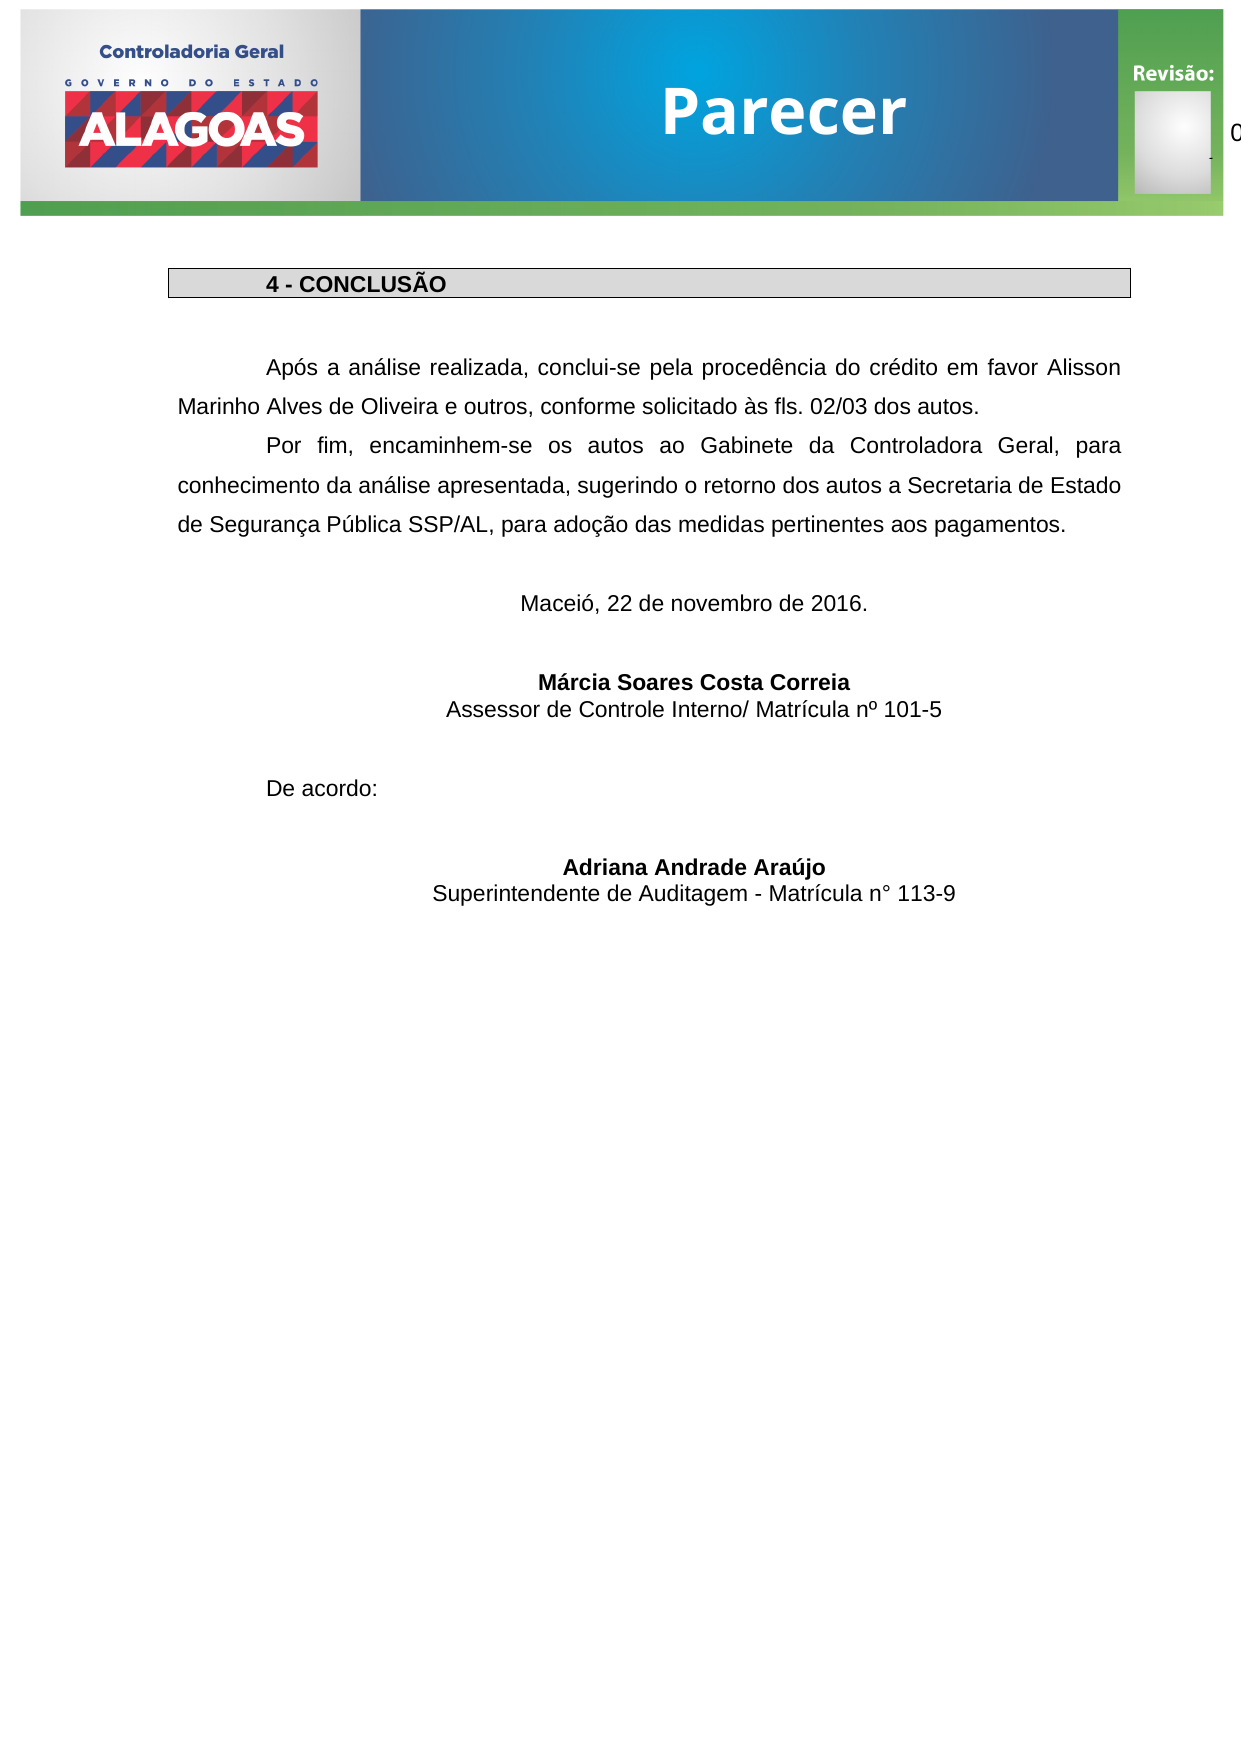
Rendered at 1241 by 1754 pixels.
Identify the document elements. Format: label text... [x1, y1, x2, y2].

text Após a análise realizada, conclui-se pela procedência do crédito em favor Alisson Marinho Alves de Oliveira e outros, conforme solicitado às fls. 02/03 dos autos. [177, 353, 1122, 419]
text Adriana Andrade Araújo [177, 853, 1122, 880]
picture [20, 9, 1224, 216]
text Por fim, encaminhem-se os autos ao Gabinete da Controladora Geral, para conhecimento da análise apresentada, sugerindo o retorno dos autos a Secretaria de Estado de Segurança Pública SSP/AL, para adoção das medidas pertinentes aos pagamentos. [177, 432, 1122, 538]
text Márcia Soares Costa Correia [177, 669, 1122, 696]
text Superintendente de Auditagem - Matrícula n° 113-9 [177, 880, 1122, 906]
text De acordo: [177, 774, 1122, 801]
picture [781, 105, 794, 112]
text 4 - CONCLUSÃO [169, 269, 1130, 297]
text Maceió, 22 de novembro de 2016. [177, 590, 1122, 617]
text Assessor de Controle Interno/ Matrícula nº 101-5 [177, 696, 1122, 722]
